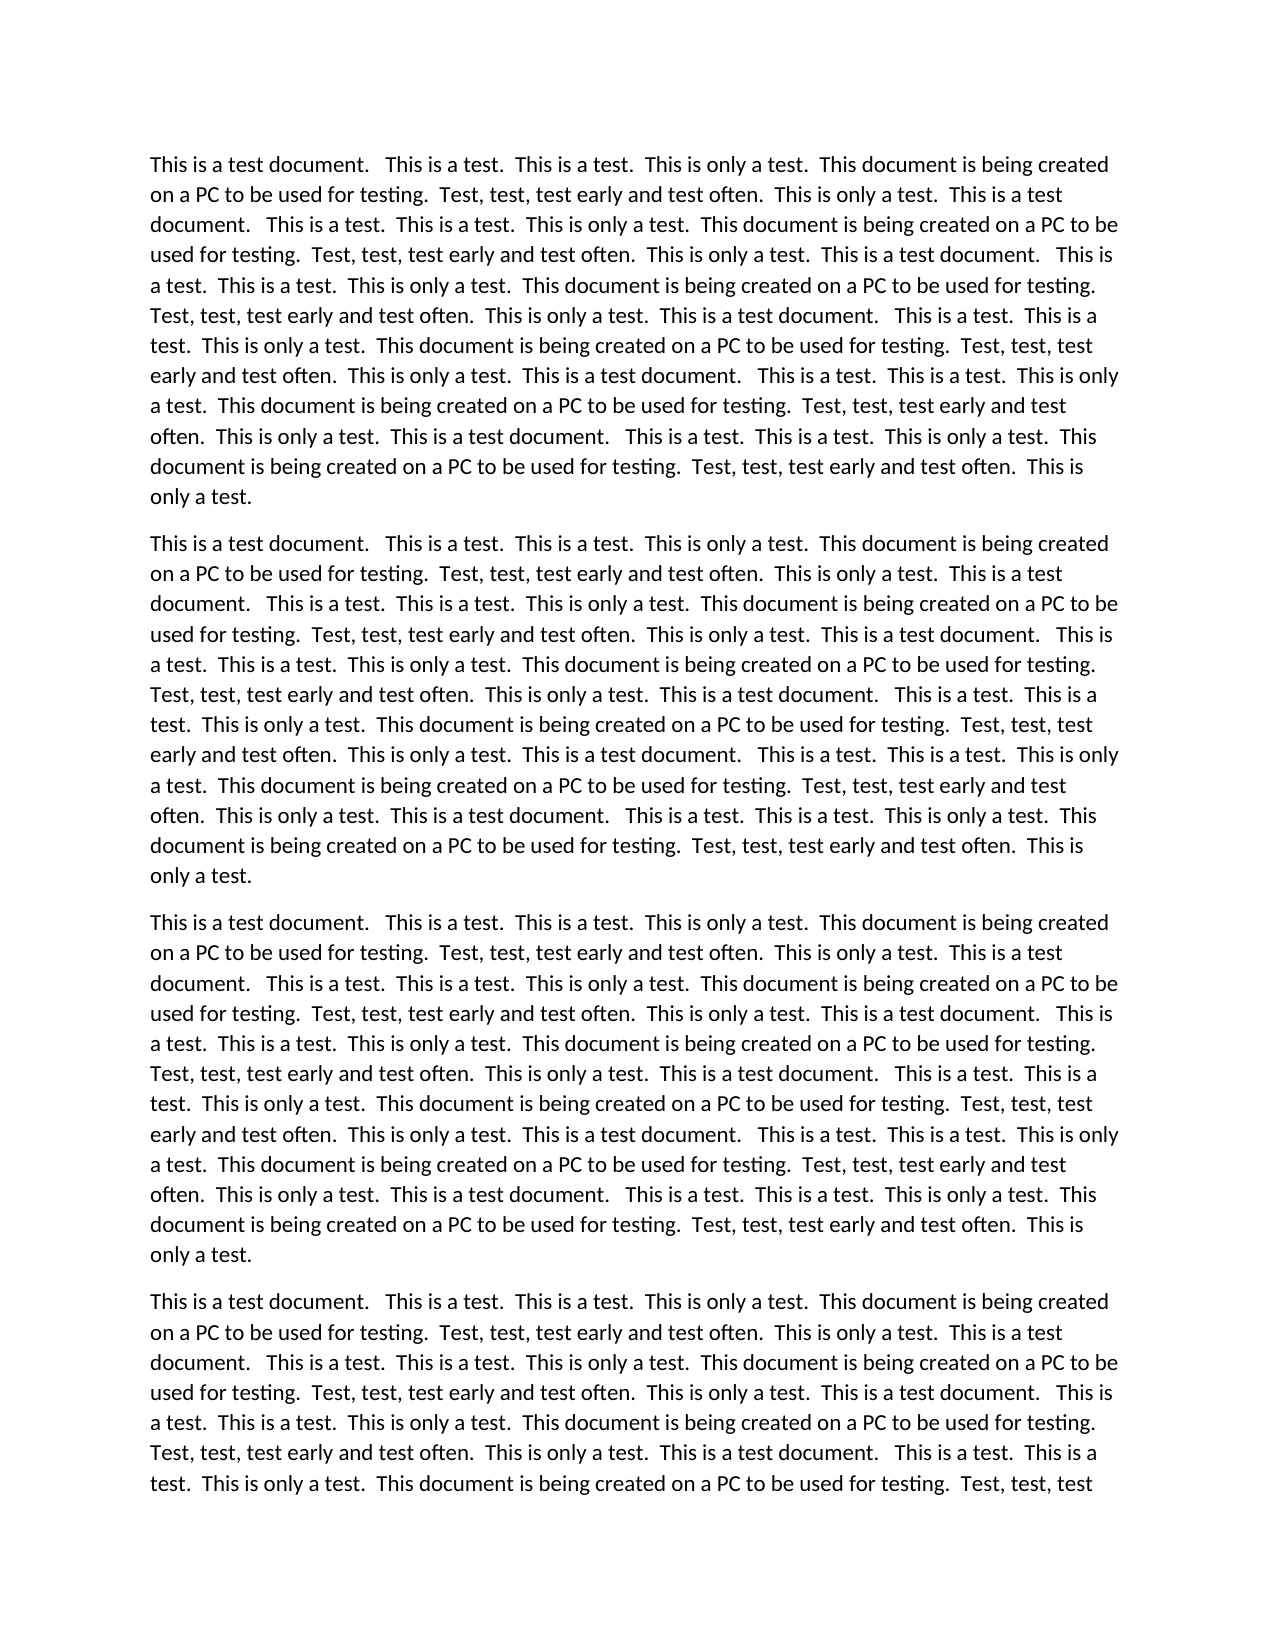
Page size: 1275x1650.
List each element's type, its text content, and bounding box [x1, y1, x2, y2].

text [150, 150, 1125, 510]
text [150, 1287, 1125, 1497]
